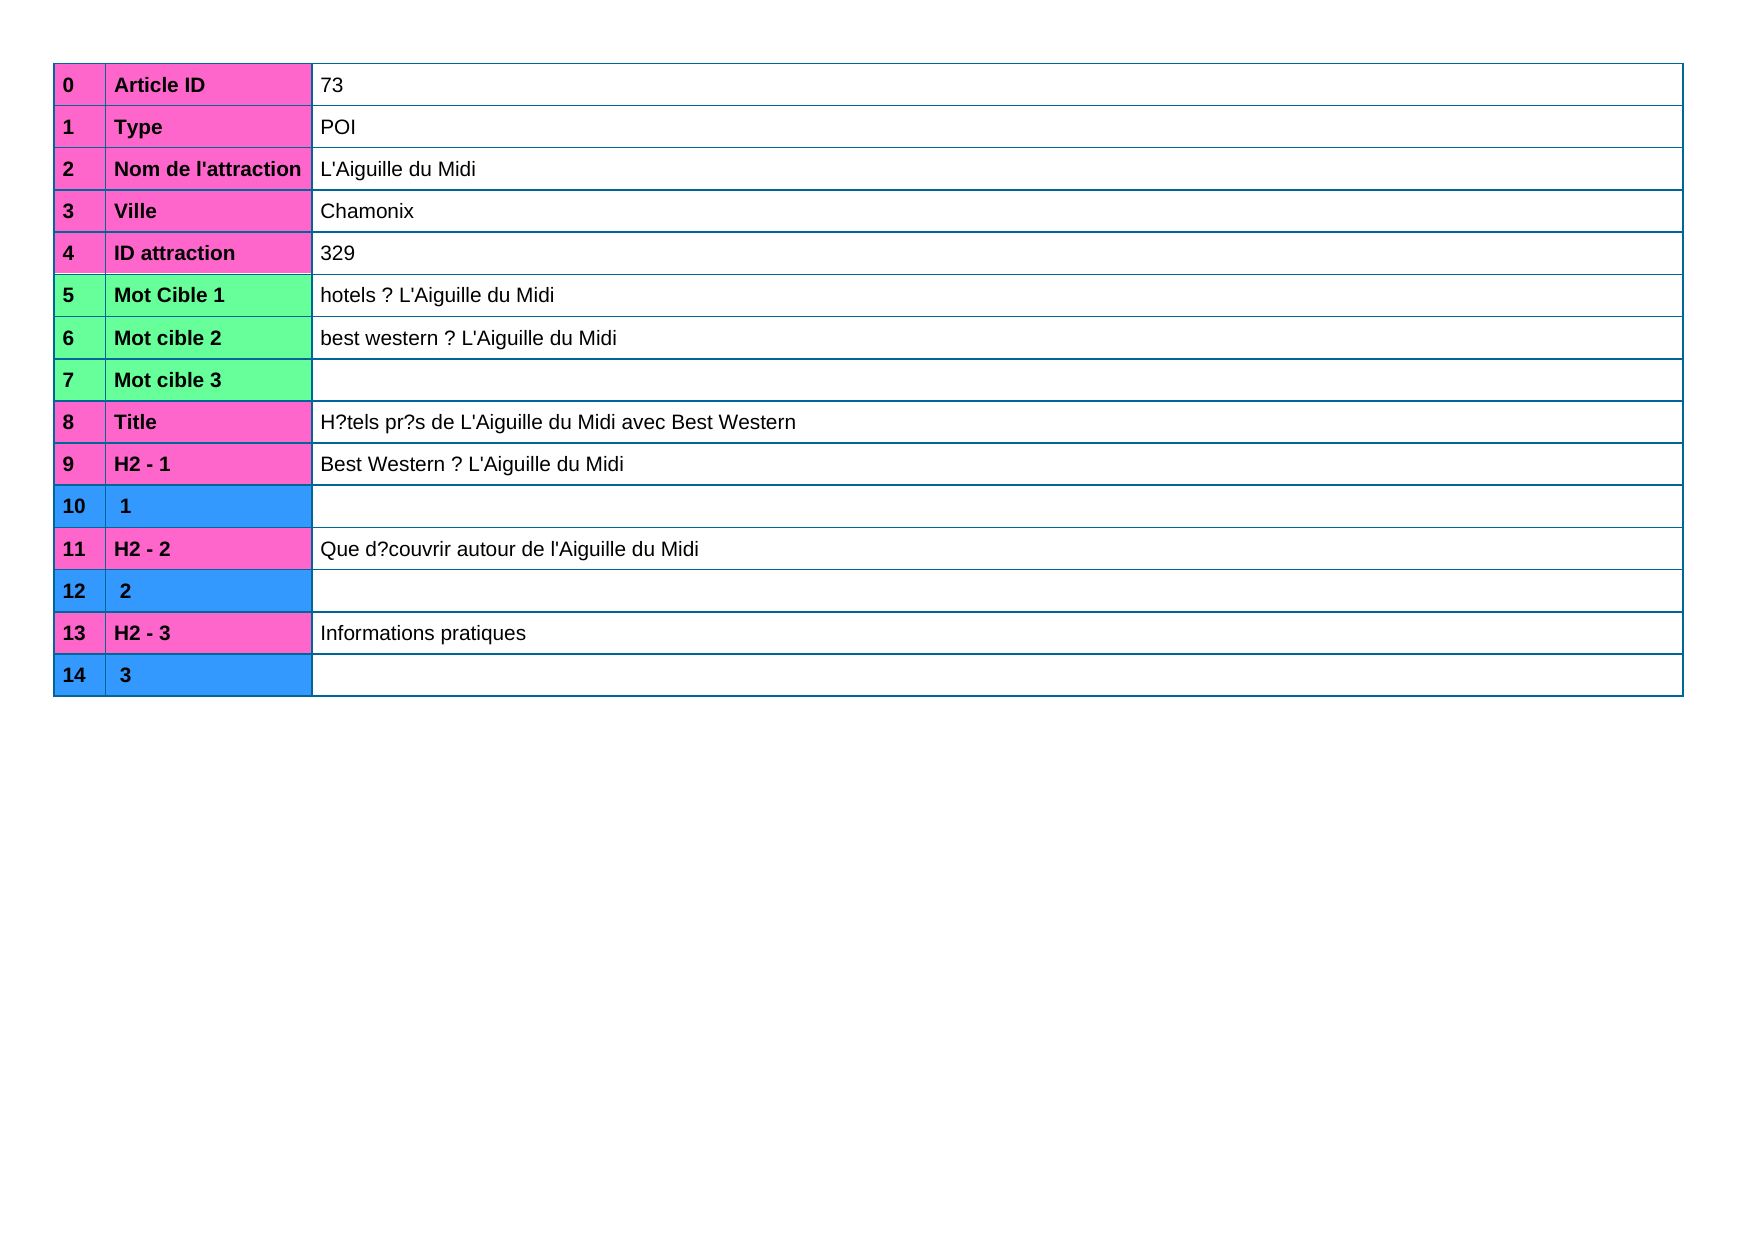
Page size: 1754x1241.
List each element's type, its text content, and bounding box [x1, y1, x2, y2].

table_cell 2 [55, 148, 105, 189]
table_cell 6 [55, 317, 105, 358]
table_cell [313, 570, 1682, 611]
table_cell Type [106, 106, 311, 147]
table_cell Ville [106, 191, 311, 231]
table_cell H?tels pr?s de L'Aiguille du Midi avec Best Western [313, 402, 1682, 442]
table_cell 3 [55, 191, 105, 231]
table_cell Chamonix [313, 191, 1682, 231]
table_cell Best Western ? L'Aiguille du Midi [313, 444, 1682, 484]
table_cell 14 [55, 655, 105, 695]
table_cell 3 [106, 655, 311, 695]
table_cell best western ? L'Aiguille du Midi [313, 317, 1682, 358]
table_cell POI [313, 106, 1682, 147]
table_cell 9 [55, 444, 105, 484]
table_cell L'Aiguille du Midi [313, 148, 1682, 189]
table_header 73 [313, 64, 1682, 105]
table_cell H2 - 2 [106, 528, 311, 569]
table_cell [313, 360, 1682, 400]
table_cell H2 - 3 [106, 613, 311, 653]
table_cell 11 [55, 528, 105, 569]
table_cell H2 - 1 [106, 444, 311, 484]
table_cell hotels ? L'Aiguille du Midi [313, 275, 1682, 316]
table_cell Informations pratiques [313, 613, 1682, 653]
table_cell 1 [55, 106, 105, 147]
table_cell 8 [55, 402, 105, 442]
table_cell 10 [55, 486, 105, 527]
table_cell 5 [55, 275, 105, 316]
table_cell 329 [313, 233, 1682, 273]
table_cell Title [106, 402, 311, 442]
table_cell Nom de l'attraction [106, 148, 311, 189]
table_cell [313, 655, 1682, 695]
table_cell Mot cible 2 [106, 317, 311, 358]
table_cell 13 [55, 613, 105, 653]
table_cell Que d?couvrir autour de l'Aiguille du Midi [313, 528, 1682, 569]
table_header Article ID [106, 64, 311, 105]
table_cell ID attraction [106, 233, 311, 273]
table_cell 12 [55, 570, 105, 611]
table_cell [313, 486, 1682, 527]
table_cell 1 [106, 486, 311, 527]
table_cell 7 [55, 360, 105, 400]
table_cell 4 [55, 233, 105, 273]
table_header 0 [55, 64, 105, 105]
table_cell Mot Cible 1 [106, 275, 311, 316]
table_cell Mot cible 3 [106, 360, 311, 400]
table_cell 2 [106, 570, 311, 611]
